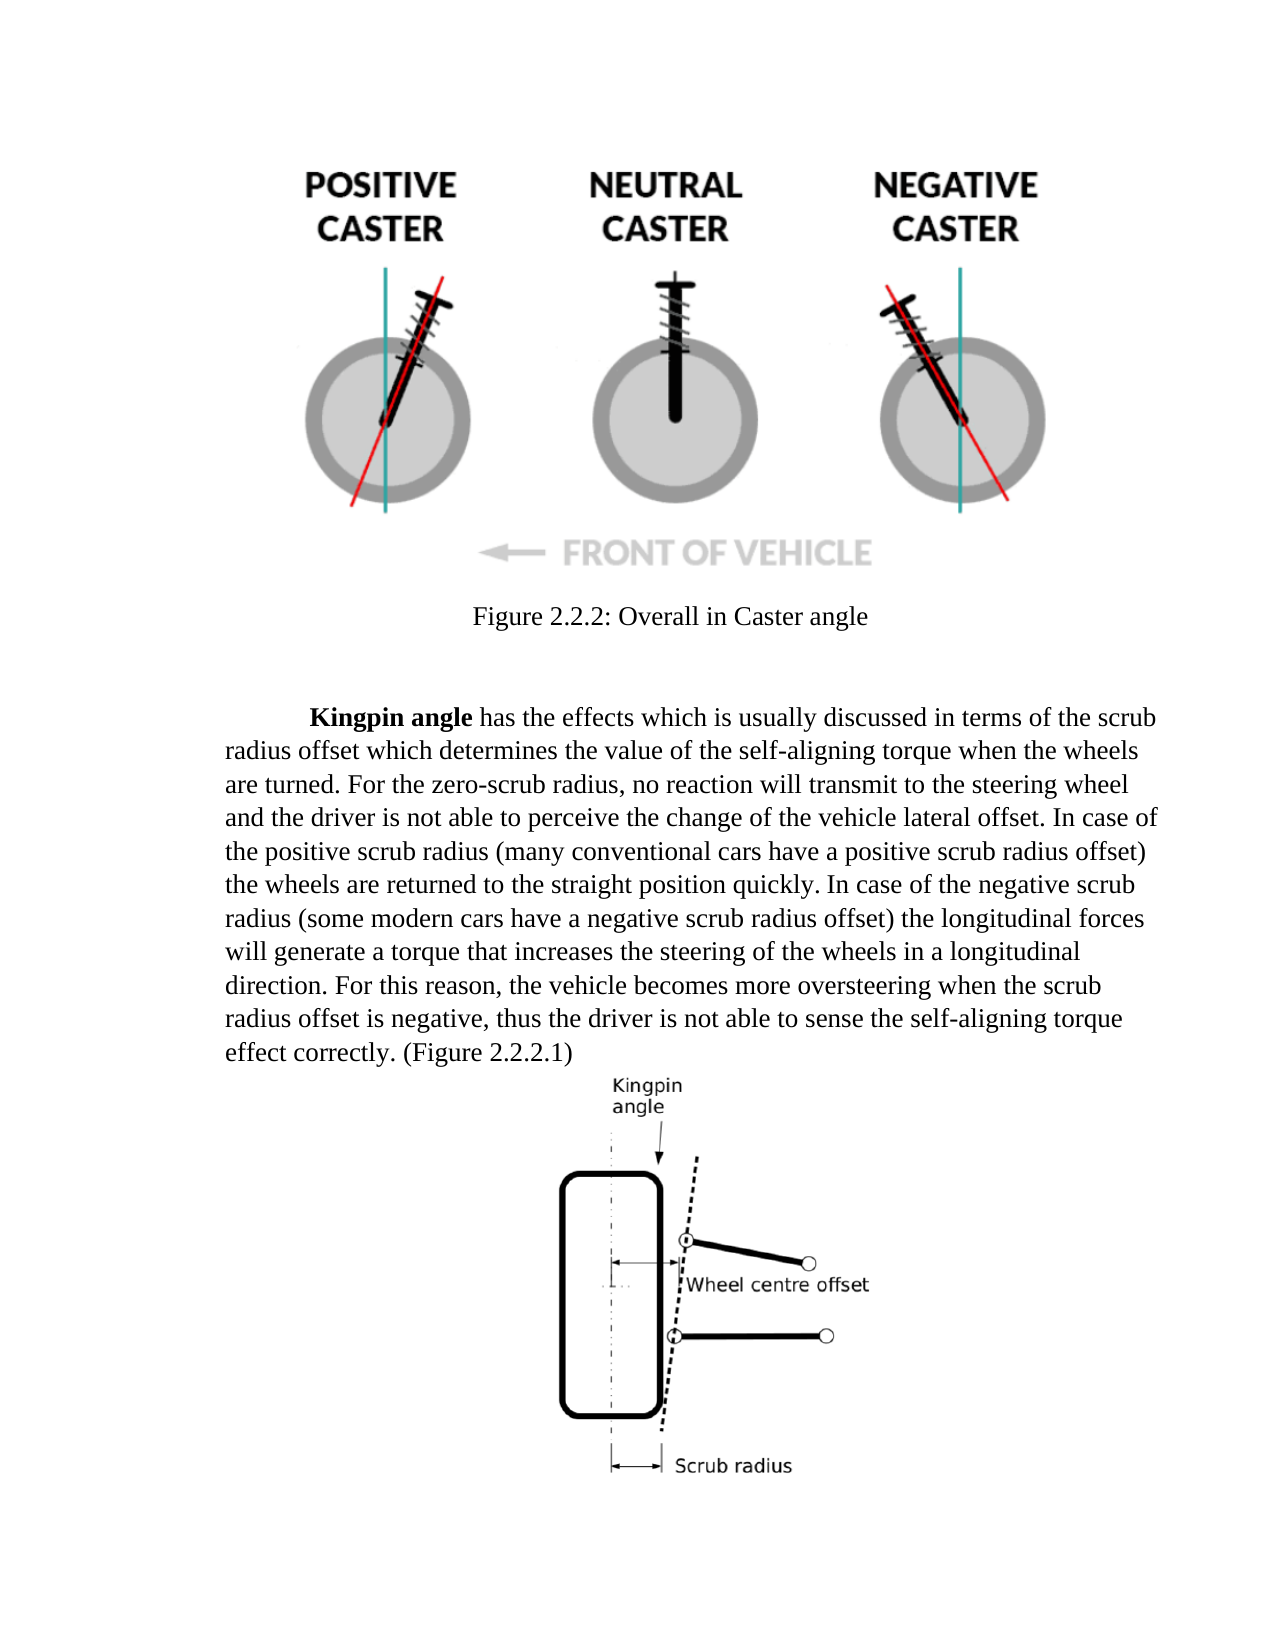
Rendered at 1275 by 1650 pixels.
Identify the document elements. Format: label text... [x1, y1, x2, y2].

text Figure 2.2.2: Overall in Caster angle [234, 600, 1106, 631]
picture [268, 150, 1063, 582]
list Kingpin angle has the effects which is usually discussed in terms of the scrub radius offset which determines the value of the self-aligning torque when the wheels are turned. For the zero-scrub radius, no reaction will transmit to the steering wheel and the driver is not able to perceive the change of the vehicle lateral offset. In case of the positive scrub radius (many conventional cars have a positive scrub radius offset) the wheels are returned to the straight position quickly. In case of the negative scrub radius (some modern cars have a negative scrub radius offset) the longitudinal forces will generate a torque that increases the steering of the wheels in a longitudinal direction. For this reason, the vehicle becomes more oversteering when the scrub radius offset is negative, thus the driver is not able to sense the self-aligning torque effect correctly. (Figure 2.2.2.1) [225, 701, 1162, 1067]
picture [497, 1069, 891, 1490]
